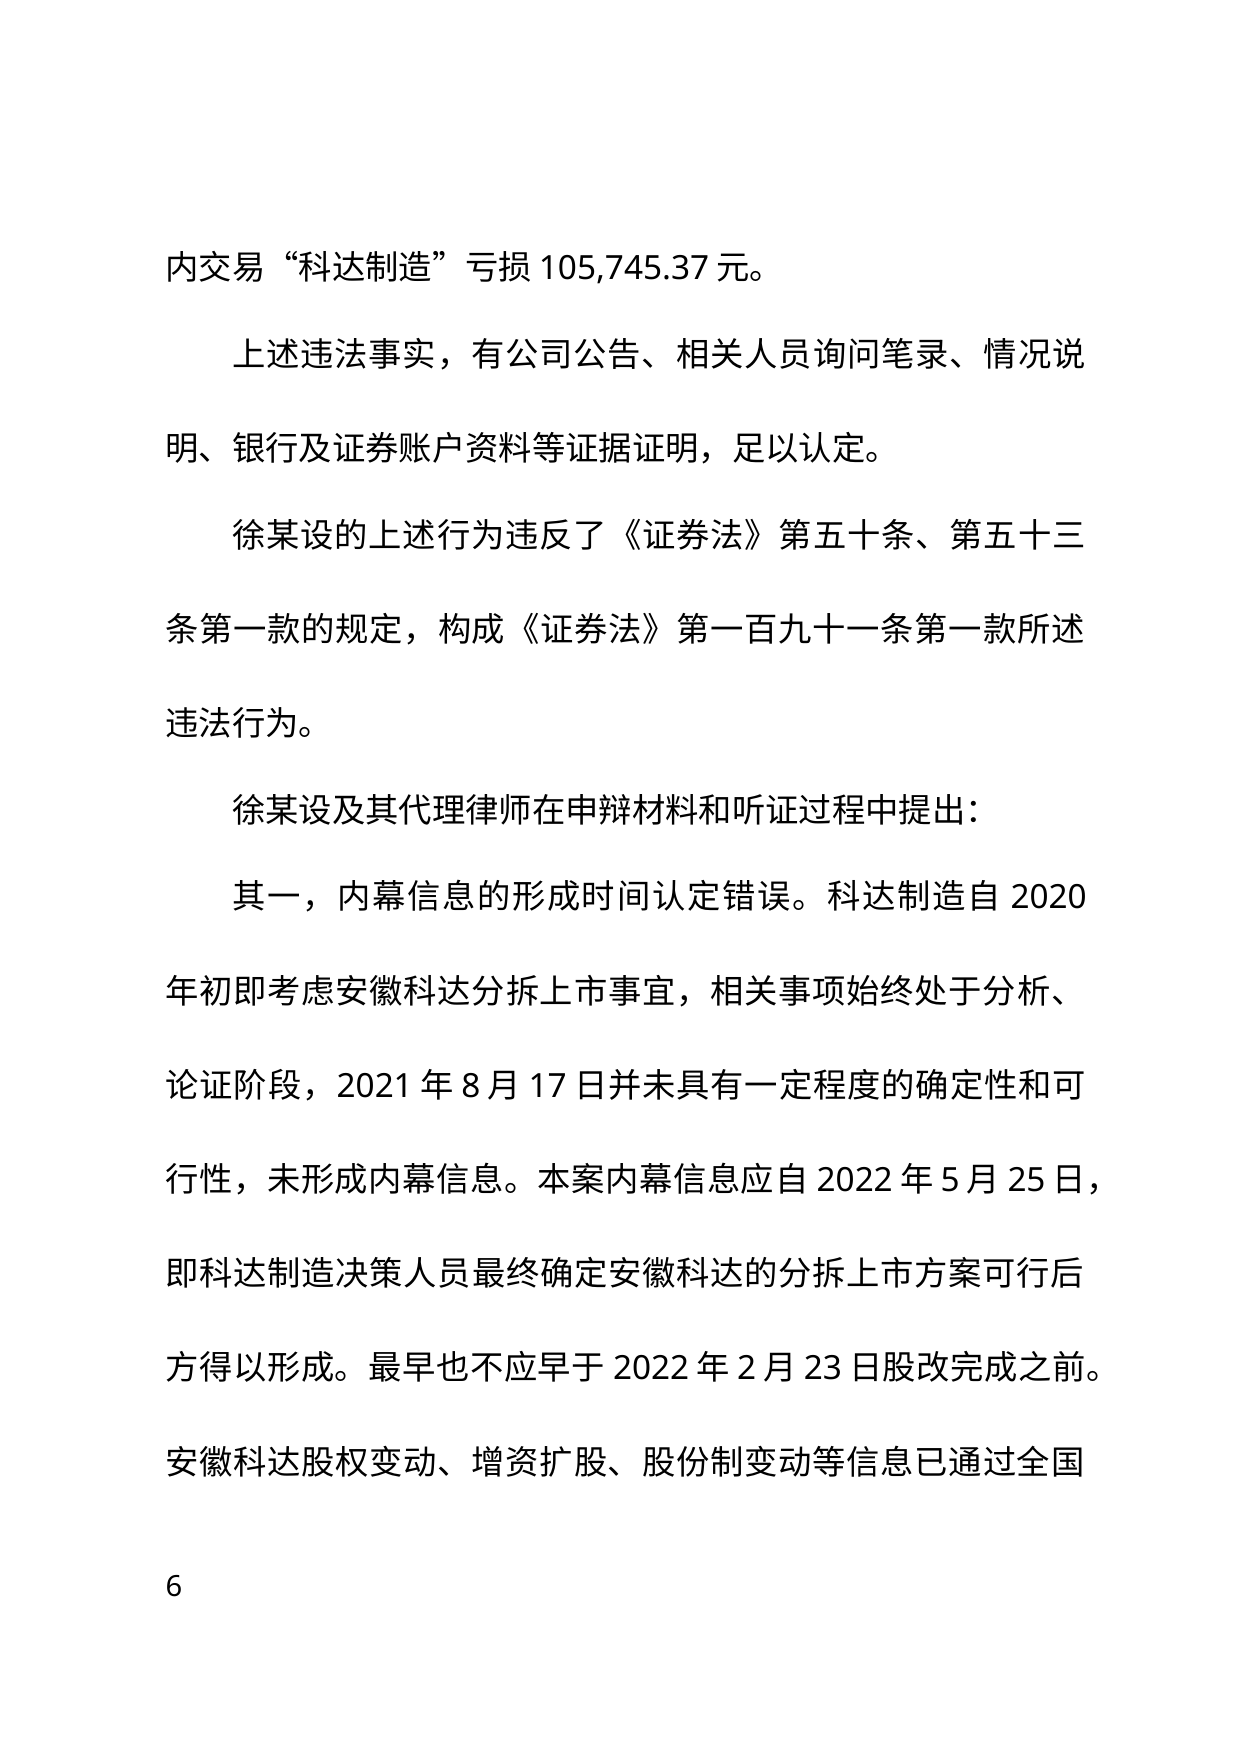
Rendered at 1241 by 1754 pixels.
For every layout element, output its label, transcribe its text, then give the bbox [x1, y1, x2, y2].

text 徐某设及其代理律师在申辩材料和听证过程中提出： [165, 775, 1087, 840]
text 徐某设的上述行为违反了《证券法》第五十条、第五十三条第一款的规定，构成《证券法》第一百九十一条第一款所述违法行为。 [165, 500, 1087, 754]
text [165, 862, 1087, 1492]
text 上述违法事实，有公司公告、相关人员询问笔录、情况说明、银行及证券账户资料等证据证明，足以认定。 [165, 319, 1087, 479]
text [165, 233, 1087, 298]
